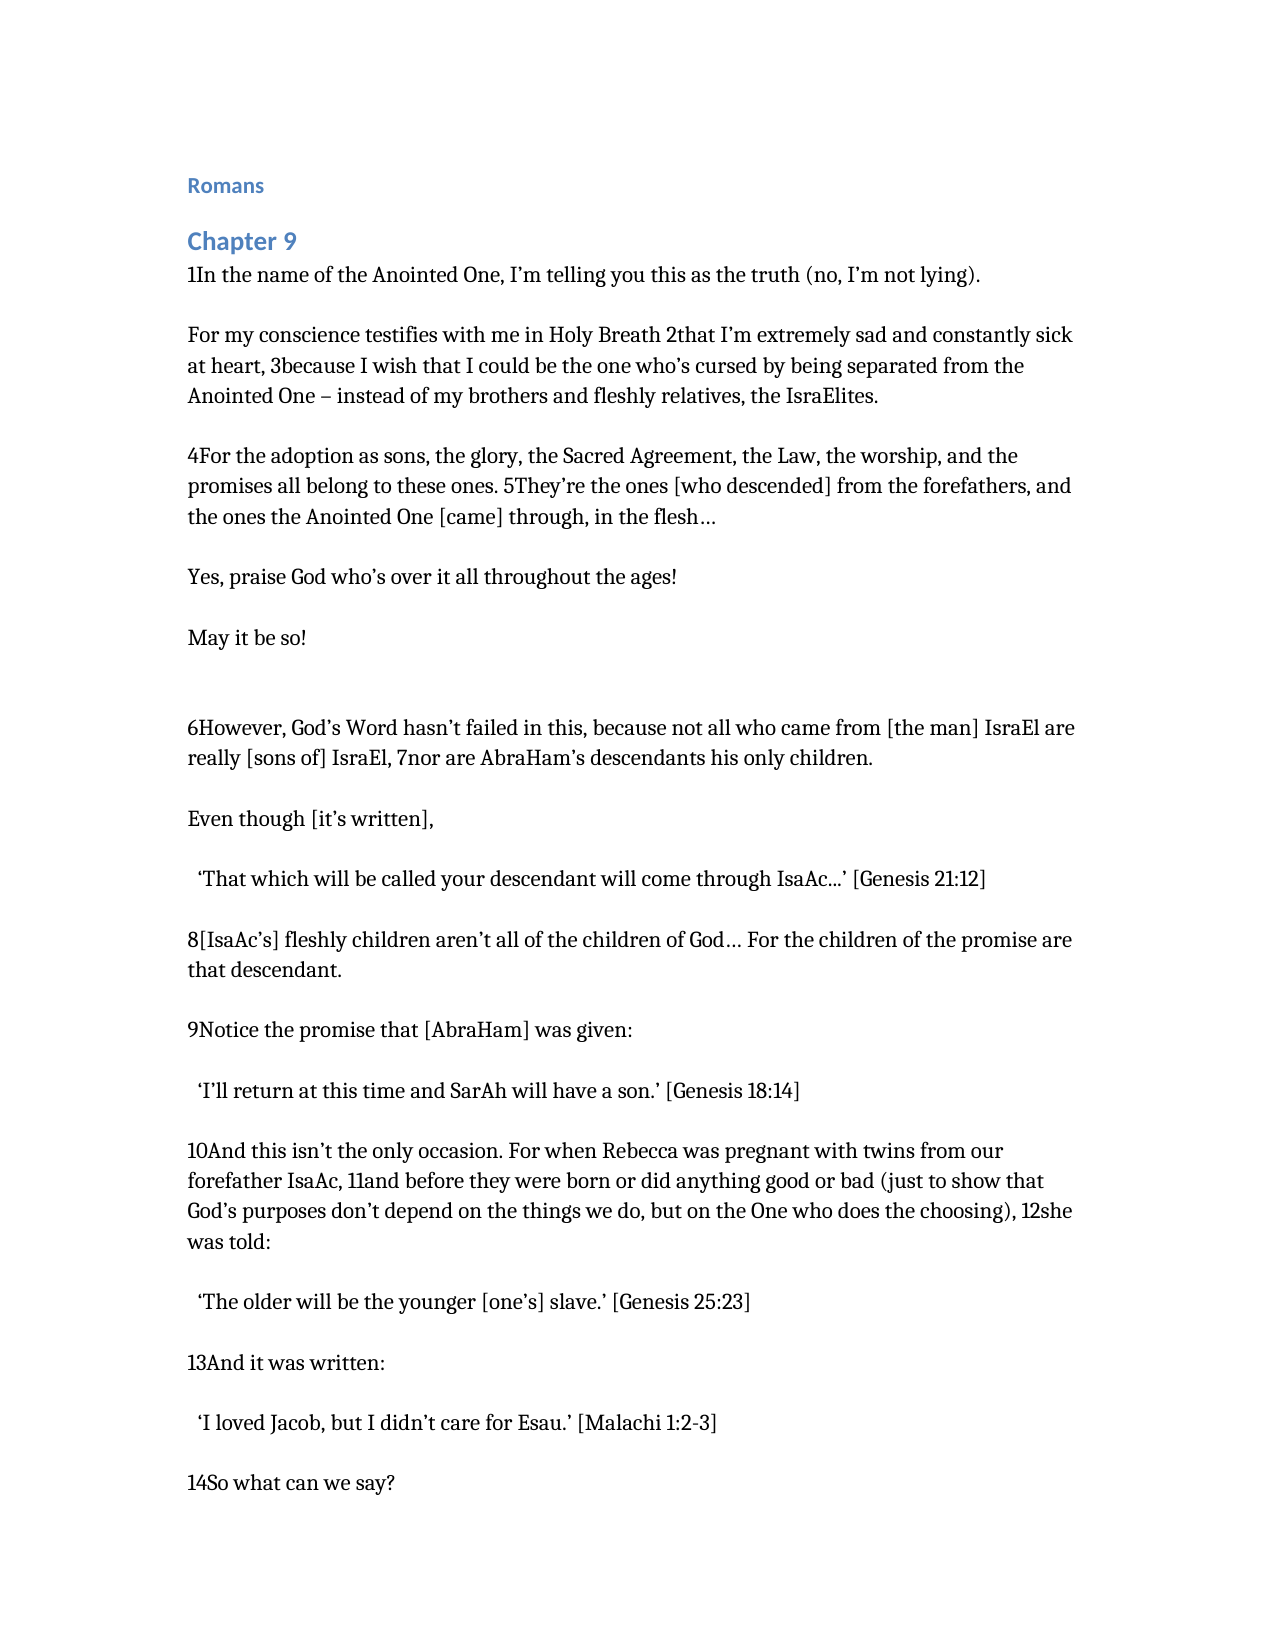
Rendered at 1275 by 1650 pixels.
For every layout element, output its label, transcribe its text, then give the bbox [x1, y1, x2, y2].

subtitle Romans [187, 171, 1087, 199]
subtitle Chapter 9 [187, 224, 1087, 257]
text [187, 262, 1087, 1496]
